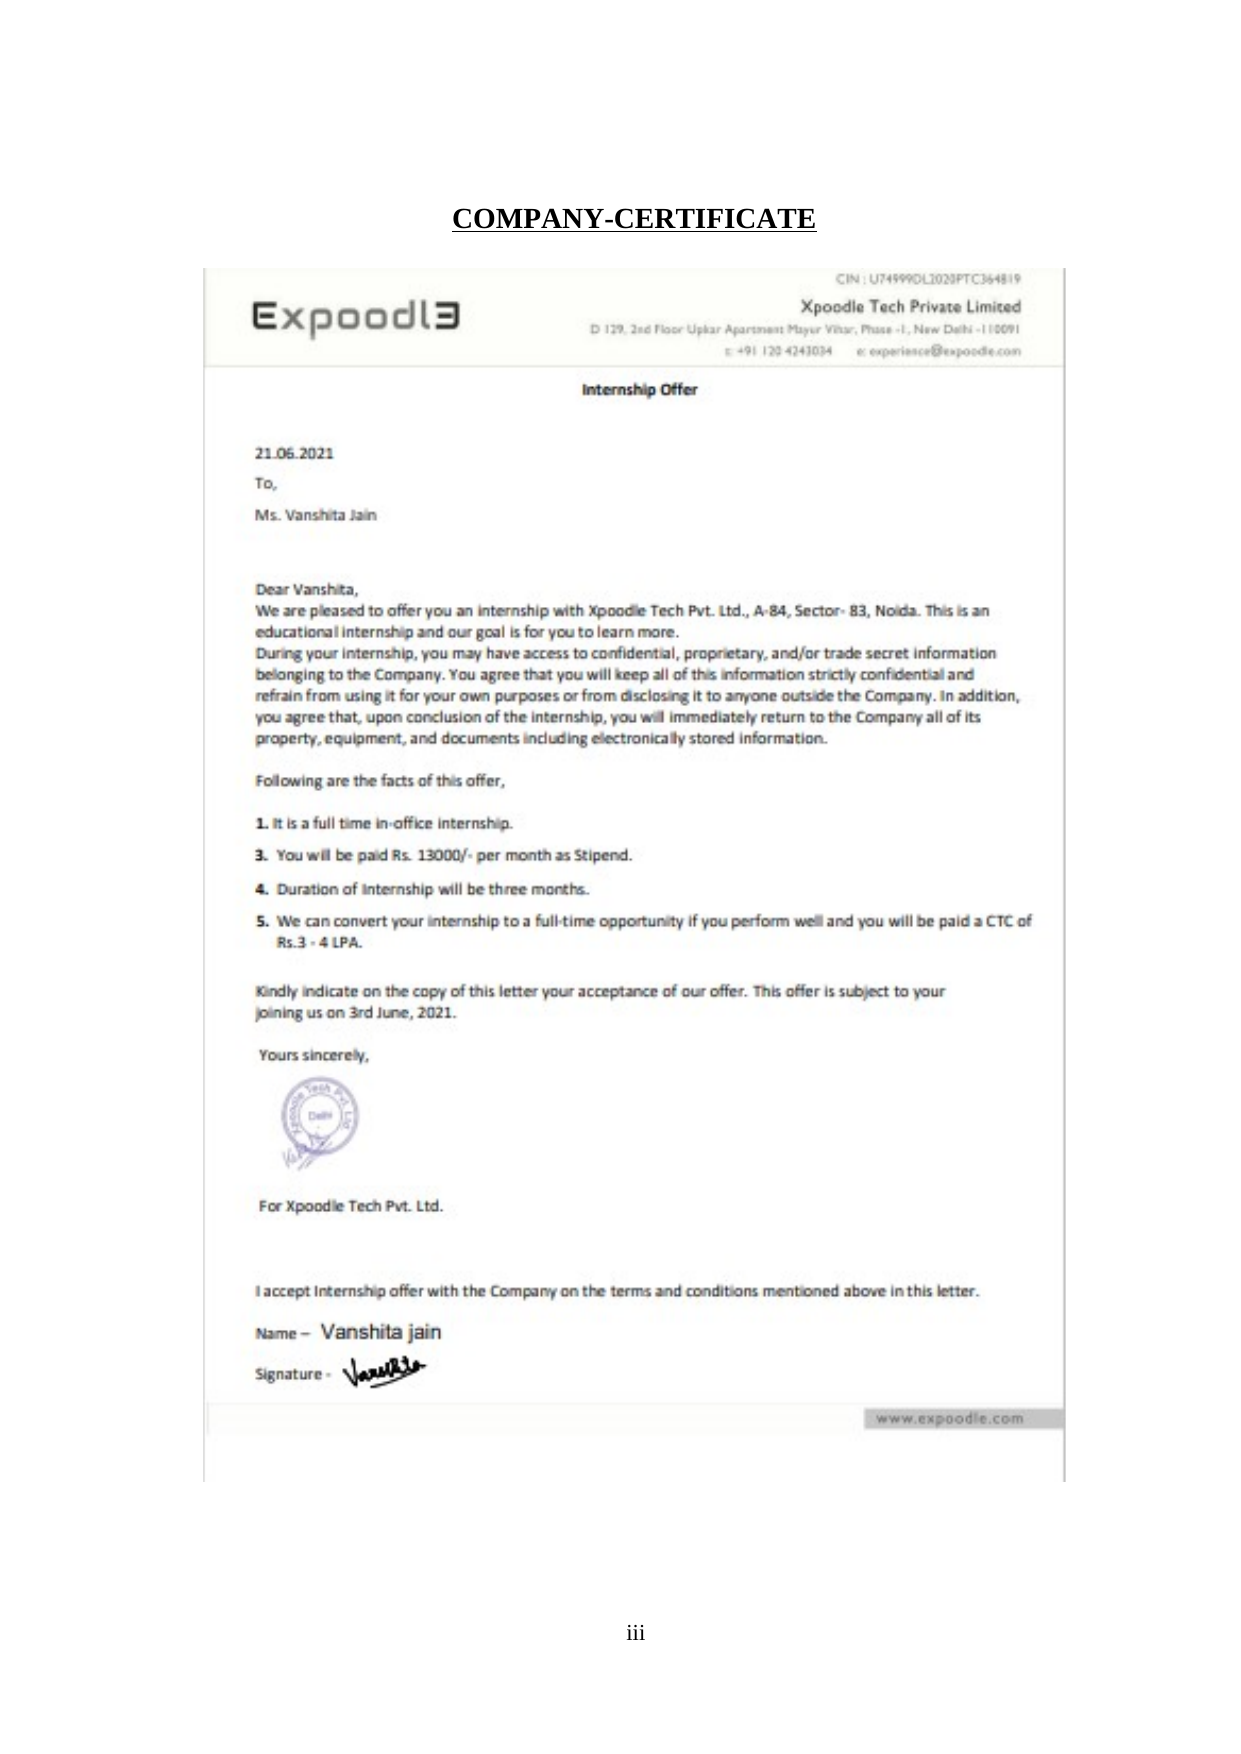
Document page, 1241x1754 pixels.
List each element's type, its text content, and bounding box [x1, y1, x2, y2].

subtitle COMPANY-CERTIFICATE [249, 202, 1019, 235]
picture [203, 268, 1066, 1482]
